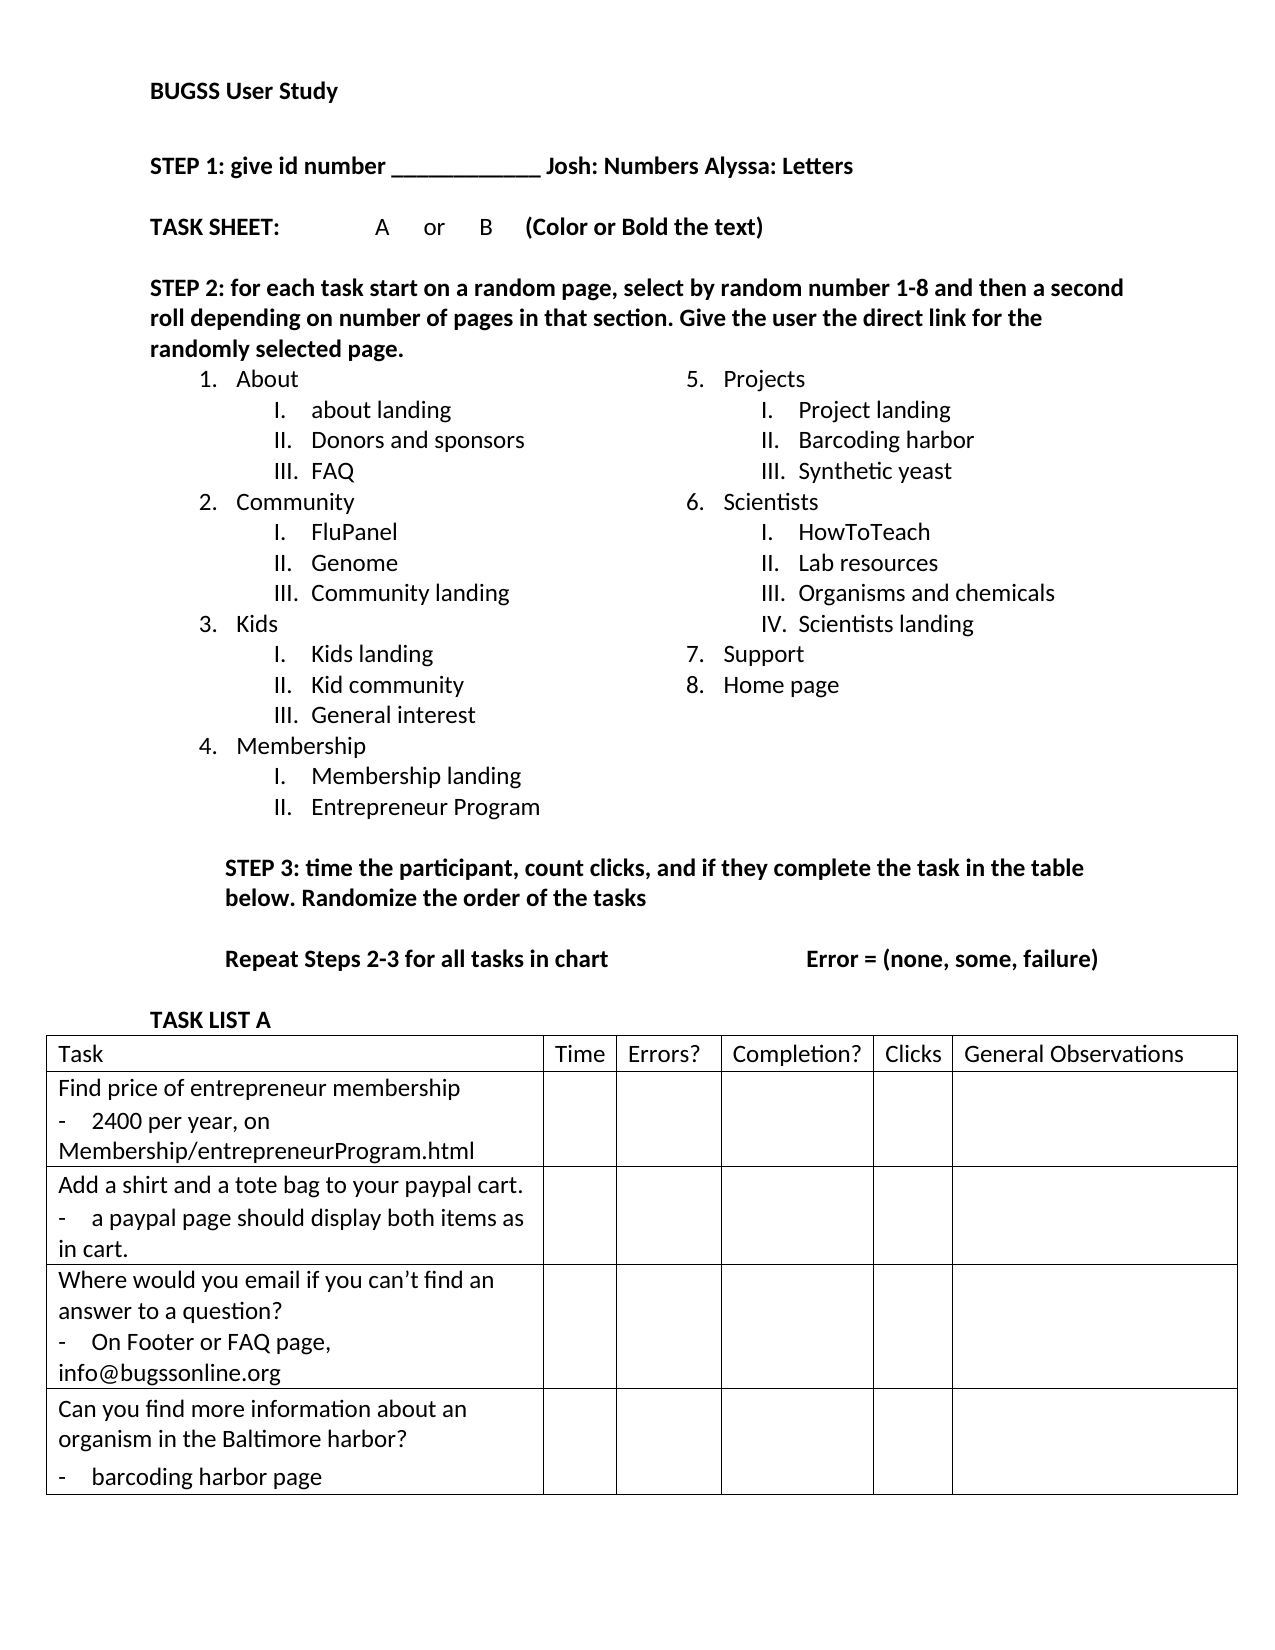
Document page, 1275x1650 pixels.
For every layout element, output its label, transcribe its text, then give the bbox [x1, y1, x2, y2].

table_cell - 2400 per year, on Membership/entrepreneurProgram.html [47, 1104, 543, 1166]
table_header Task [47, 1036, 543, 1071]
text STEP 1: give id number ____________ Josh: Numbers Alyssa: Letters [150, 150, 1125, 181]
table_cell - a paypal page should display both items as in cart. [47, 1201, 543, 1263]
list STEP 3: time the participant, count clicks, and if they complete the task in the table below. Randomize the order of the tasks [225, 852, 1125, 913]
table_cell [874, 1167, 952, 1263]
table_cell [544, 1167, 616, 1263]
table_header Completion? [722, 1036, 873, 1071]
table_cell [874, 1072, 952, 1166]
table_cell [617, 1265, 721, 1388]
table_cell [722, 1072, 873, 1166]
table_header Errors? [617, 1036, 721, 1071]
table_cell [953, 1265, 1237, 1388]
table_cell Where would you email if you can’t find an answer to a question? [47, 1265, 543, 1326]
table_cell Find price of entrepreneur membership [47, 1072, 543, 1104]
table_cell [617, 1389, 721, 1494]
list Repeat Steps 2-3 for all tasks in chart Error = (none, some, failure) [225, 943, 1125, 974]
table_cell Can you find more information about an organism in the Baltimore harbor? [47, 1389, 543, 1458]
table_cell [617, 1072, 721, 1166]
table_cell [874, 1389, 952, 1494]
text TASK LIST A [150, 1004, 1125, 1035]
table_cell - On Footer or FAQ page, info@bugssonline.org [47, 1326, 543, 1388]
table_cell [953, 1167, 1237, 1263]
table_cell [874, 1265, 952, 1388]
table_cell Add a shirt and a tote bag to your paypal cart. [47, 1167, 543, 1201]
table_cell [544, 1389, 616, 1494]
text TASK SHEET: A or B (Color or Bold the text) [150, 211, 1125, 242]
table_header General Observations [953, 1036, 1237, 1071]
table_cell [544, 1265, 616, 1388]
table_cell [722, 1389, 873, 1494]
table_header Clicks [874, 1036, 952, 1071]
table_cell [953, 1072, 1237, 1166]
table_cell [953, 1389, 1237, 1494]
table_header About about landing Donors and sponsors FAQ Community FluPanel Genome Community landing Kids Kids landing Kid community General interest Membership Membership landing Entrepreneur Program [150, 364, 637, 821]
table_header Projects Project landing Barcoding harbor Synthetic yeast Scientists HowToTeach Lab resources Organisms and chemicals Scientists landing Support Home page [637, 364, 1124, 821]
table_header Time [544, 1036, 616, 1071]
table_cell - barcoding harbor page [47, 1459, 543, 1494]
text STEP 2: for each task start on a random page, select by random number 1-8 and then a second roll depending on number of pages in that section. Give the user the direct link for the randomly selected page. [150, 272, 1125, 364]
table_cell [617, 1167, 721, 1263]
table_cell [722, 1265, 873, 1388]
table_cell [544, 1072, 616, 1166]
table_cell [722, 1167, 873, 1263]
